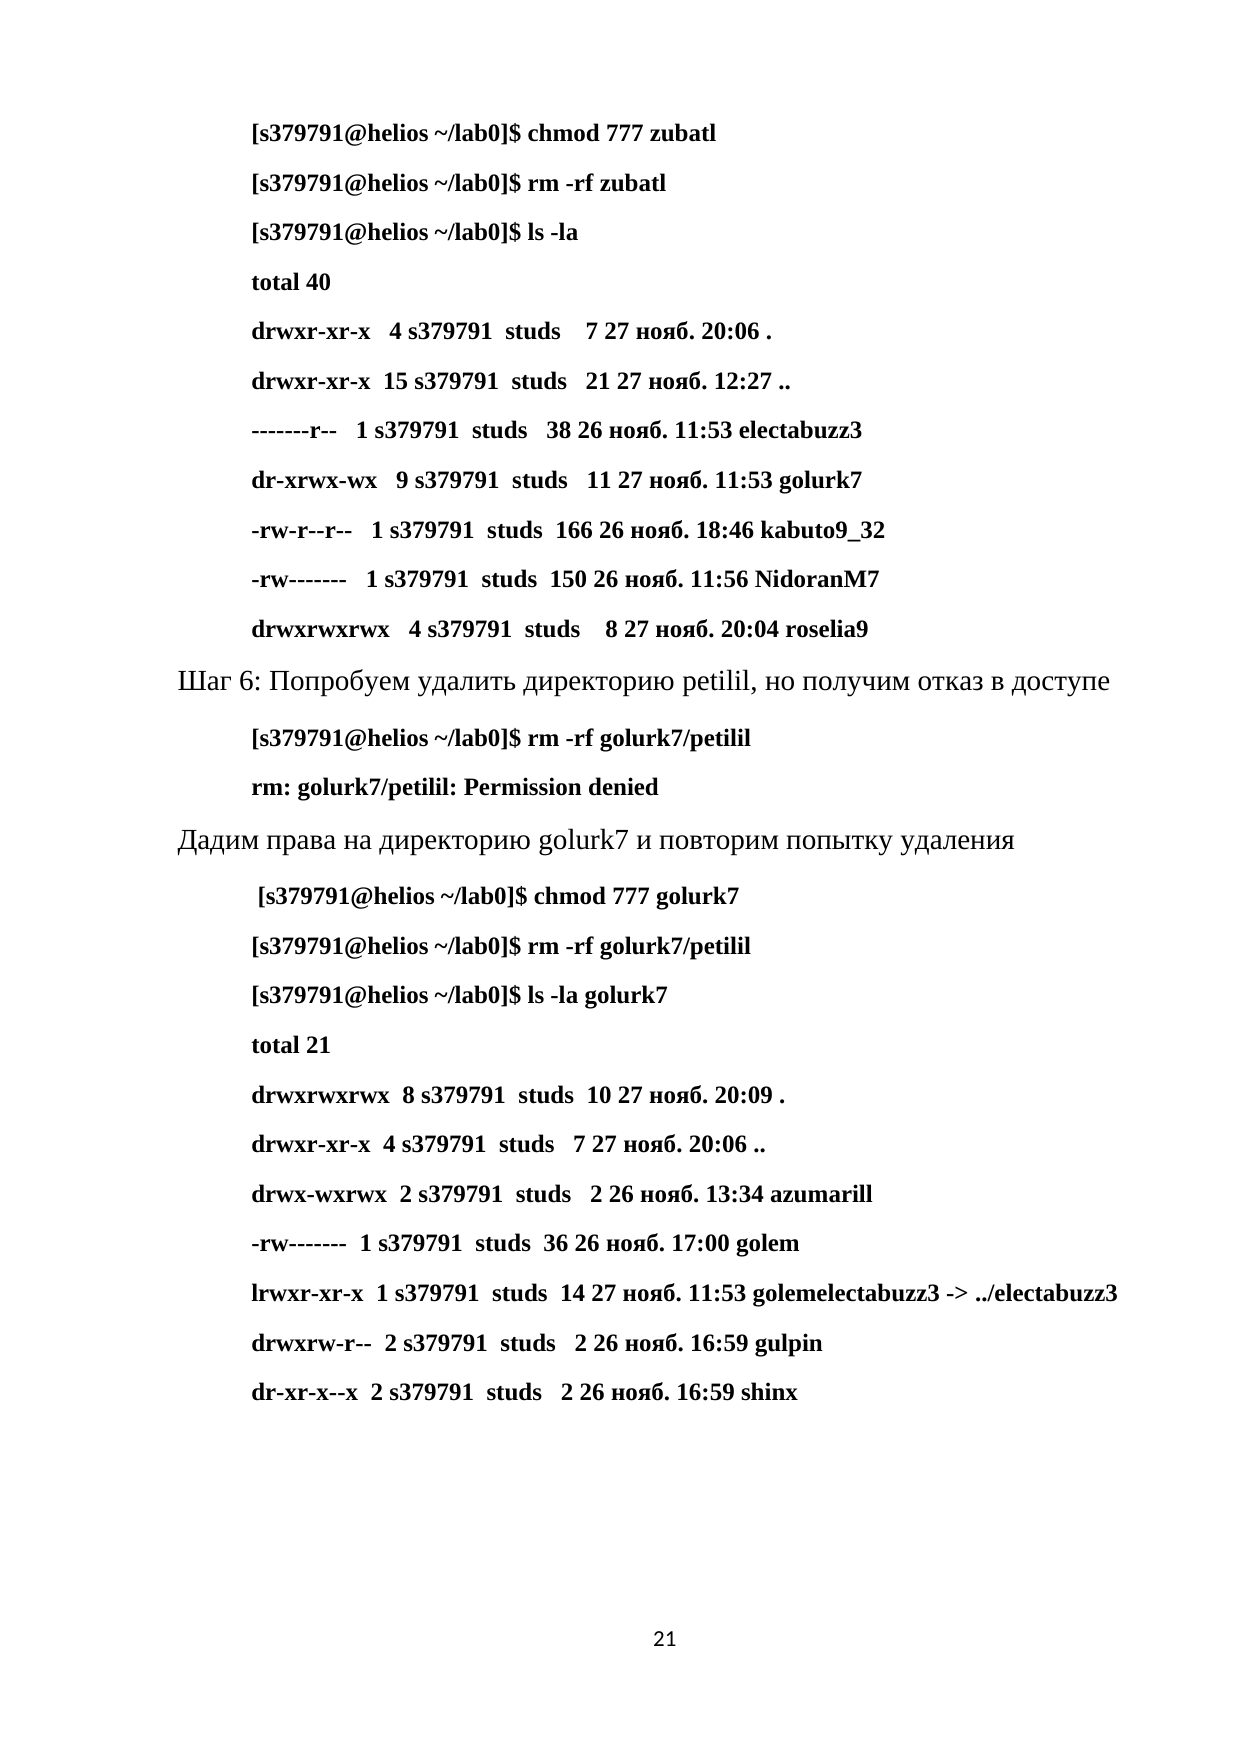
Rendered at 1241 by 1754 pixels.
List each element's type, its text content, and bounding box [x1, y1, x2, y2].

text [s379791@helios ~/lab0]$ ls -la golurk7 [251, 981, 1152, 1009]
text [s379791@helios ~/lab0]$ chmod 777 golurk7 [251, 881, 1152, 910]
text total 21 [251, 1030, 1152, 1059]
text [s379791@helios ~/lab0]$ rm -rf zubatl [251, 168, 1152, 196]
text Дадим права на директорию golurk7 и повторим попытку удаления [177, 822, 1152, 856]
text drwxrw-r-- 2 s379791 studs 2 26 нояб. 16:59 gulpin [251, 1328, 1152, 1356]
text drwxr-xr-x 15 s379791 studs 21 27 нояб. 12:27 .. [251, 366, 1152, 395]
text drwxrwxrwx 4 s379791 studs 8 27 нояб. 20:04 roselia9 [251, 614, 1152, 643]
text [s379791@helios ~/lab0]$ chmod 777 zubatl [251, 118, 1152, 147]
text total 40 [251, 267, 1152, 296]
text dr-xrwx-wx 9 s379791 studs 11 27 нояб. 11:53 golurk7 [251, 465, 1152, 494]
text rm: golurk7/petilil: Permission denied [251, 772, 1152, 801]
text -------r-- 1 s379791 studs 38 26 нояб. 11:53 electabuzz3 [251, 416, 1152, 444]
text -rw-r--r-- 1 s379791 studs 166 26 нояб. 18:46 kabuto9_32 [251, 515, 1152, 543]
text lrwxr-xr-x 1 s379791 studs 14 27 нояб. 11:53 golemelectabuzz3 -> ../electabuzz3 [251, 1278, 1152, 1307]
text -rw------- 1 s379791 studs 36 26 нояб. 17:00 golem [251, 1228, 1152, 1257]
text dr-xr-x--x 2 s379791 studs 2 26 нояб. 16:59 shinx [251, 1377, 1152, 1406]
text drwxr-xr-x 4 s379791 studs 7 27 нояб. 20:06 .. [251, 1129, 1152, 1158]
text drwx-wxrwx 2 s379791 studs 2 26 нояб. 13:34 azumarill [251, 1179, 1152, 1208]
text [s379791@helios ~/lab0]$ ls -la [251, 217, 1152, 246]
text [s379791@helios ~/lab0]$ rm -rf golurk7/petilil [251, 931, 1152, 960]
text drwxrwxrwx 8 s379791 studs 10 27 нояб. 20:09 . [251, 1080, 1152, 1108]
text Шаг 6: Попробуем удалить директорию petilil, но получим отказ в доступе [177, 663, 1152, 697]
text [s379791@helios ~/lab0]$ rm -rf golurk7/petilil [251, 723, 1152, 752]
text -rw------- 1 s379791 studs 150 26 нояб. 11:56 NidoranM7 [251, 564, 1152, 593]
text drwxr-xr-x 4 s379791 studs 7 27 нояб. 20:06 . [251, 316, 1152, 345]
